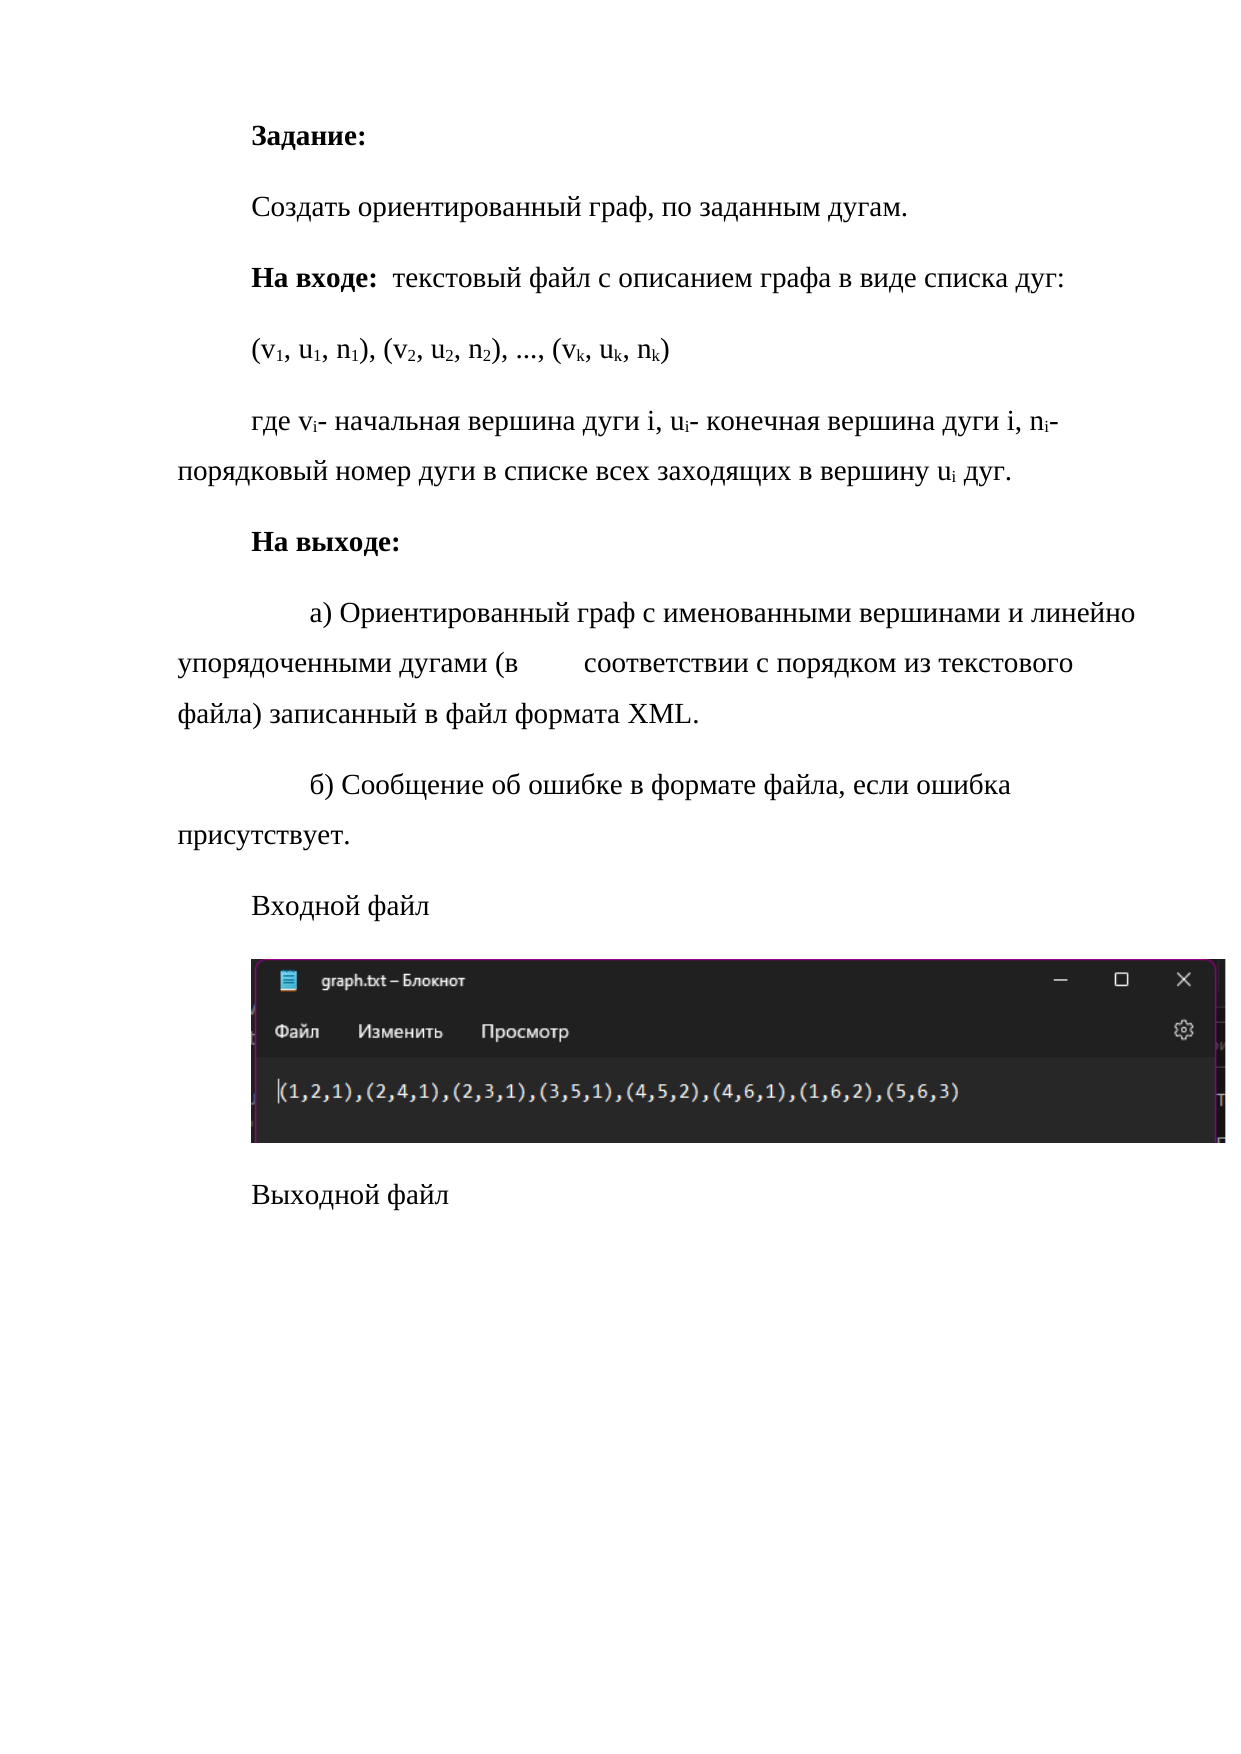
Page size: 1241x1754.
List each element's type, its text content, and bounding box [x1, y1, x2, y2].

text а) Ориентированный граф с именованными вершинами и линейно упорядоченными дугами (в соответствии с порядком из текстового файла) записанный в файл формата XML. [177, 595, 1152, 729]
text б) Сообщение об ошибке в формате файла, если ошибка присутствует. [177, 767, 1152, 851]
text Выходной файл [177, 1177, 1152, 1211]
text Входной файл [177, 888, 1152, 922]
text На выходе: [177, 524, 1152, 558]
picture [251, 959, 1226, 1143]
text Задание: [177, 118, 1152, 152]
text На входе: текстовый файл с описанием графа в виде списка дуг: [177, 260, 1152, 294]
text (v1, u1, n1), (v2, u2, n2), ..., (vk, uk, nk) [177, 332, 1152, 365]
text Создать ориентированный граф, по заданным дугам. [177, 189, 1152, 223]
text где vi- начальная вершина дуги i, ui- конечная вершина дуги i, ni- порядковый номер дуги в списке всех заходящих в вершину ui дуг. [177, 403, 1152, 487]
